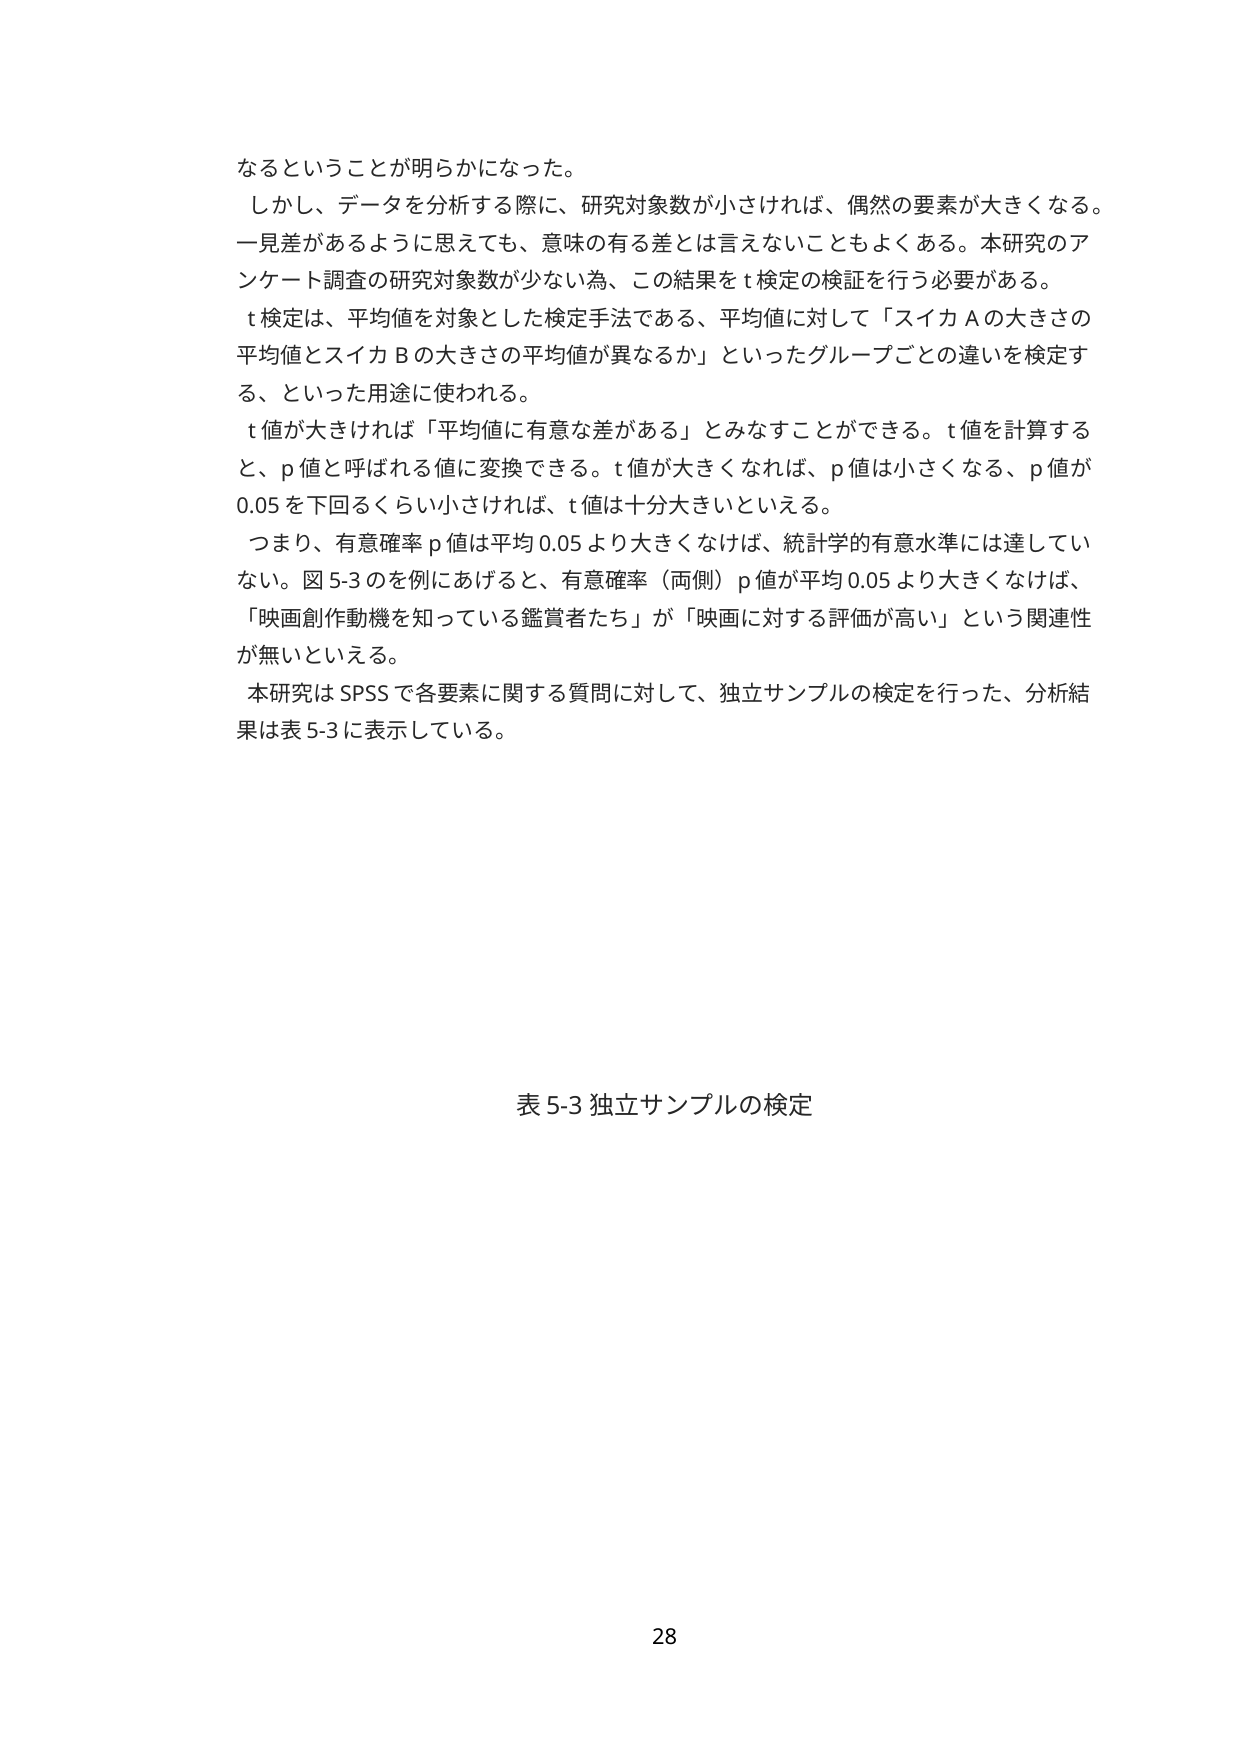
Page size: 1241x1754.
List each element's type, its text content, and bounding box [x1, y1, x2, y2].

text 本研究はSPSSで各要素に関する質問に対して、独立サンプルの検定を行った、分析結果は表5-3に表示している。 [236, 673, 1092, 748]
text 表5-1・表5-2に示すように、「映画創作動機を知っている鑑賞者たち」の映画に対する評価は「映画創作動機を知らない鑑賞者たち」と比べた時に映画に対する評価が高くなるということが明らかになった。 [236, 148, 1092, 185]
text t検定は、平均値を対象とした検定手法である、平均値に対して「スイカAの大きさの平均値とスイカBの大きさの平均値が異なるか」といったグループごとの違いを検定する、といった用途に使われる。 [236, 298, 1092, 410]
text つまり、有意確率p値は平均0.05より大きくなけば、統計学的有意水準には達していない。図5-3のを例にあげると、有意確率（両側）p値が平均0.05より大きくなけば、「映画創作動機を知っている鑑賞者たち」が「映画に対する評価が高い」という関連性が無いといえる。 [236, 523, 1092, 673]
text t値が大きければ「平均値に有意な差がある」とみなすことができる。t値を計算すると、p値と呼ばれる値に変換できる。t値が大きくなれば、p値は小さくなる、p値が0.05を下回るくらい小さければ、t値は十分大きいといえる。 [236, 410, 1092, 523]
text しかし、データを分析する際に、研究対象数が小さければ、偶然の要素が大きくなる。一見差があるように思えても、意味の有る差とは言えないこともよくある。本研究のアンケート調査の研究対象数が少ない為、この結果をt検定の検証を行う必要がある。 [236, 185, 1092, 298]
text 表5-3 独立サンプルの検定 [236, 1085, 1092, 1123]
